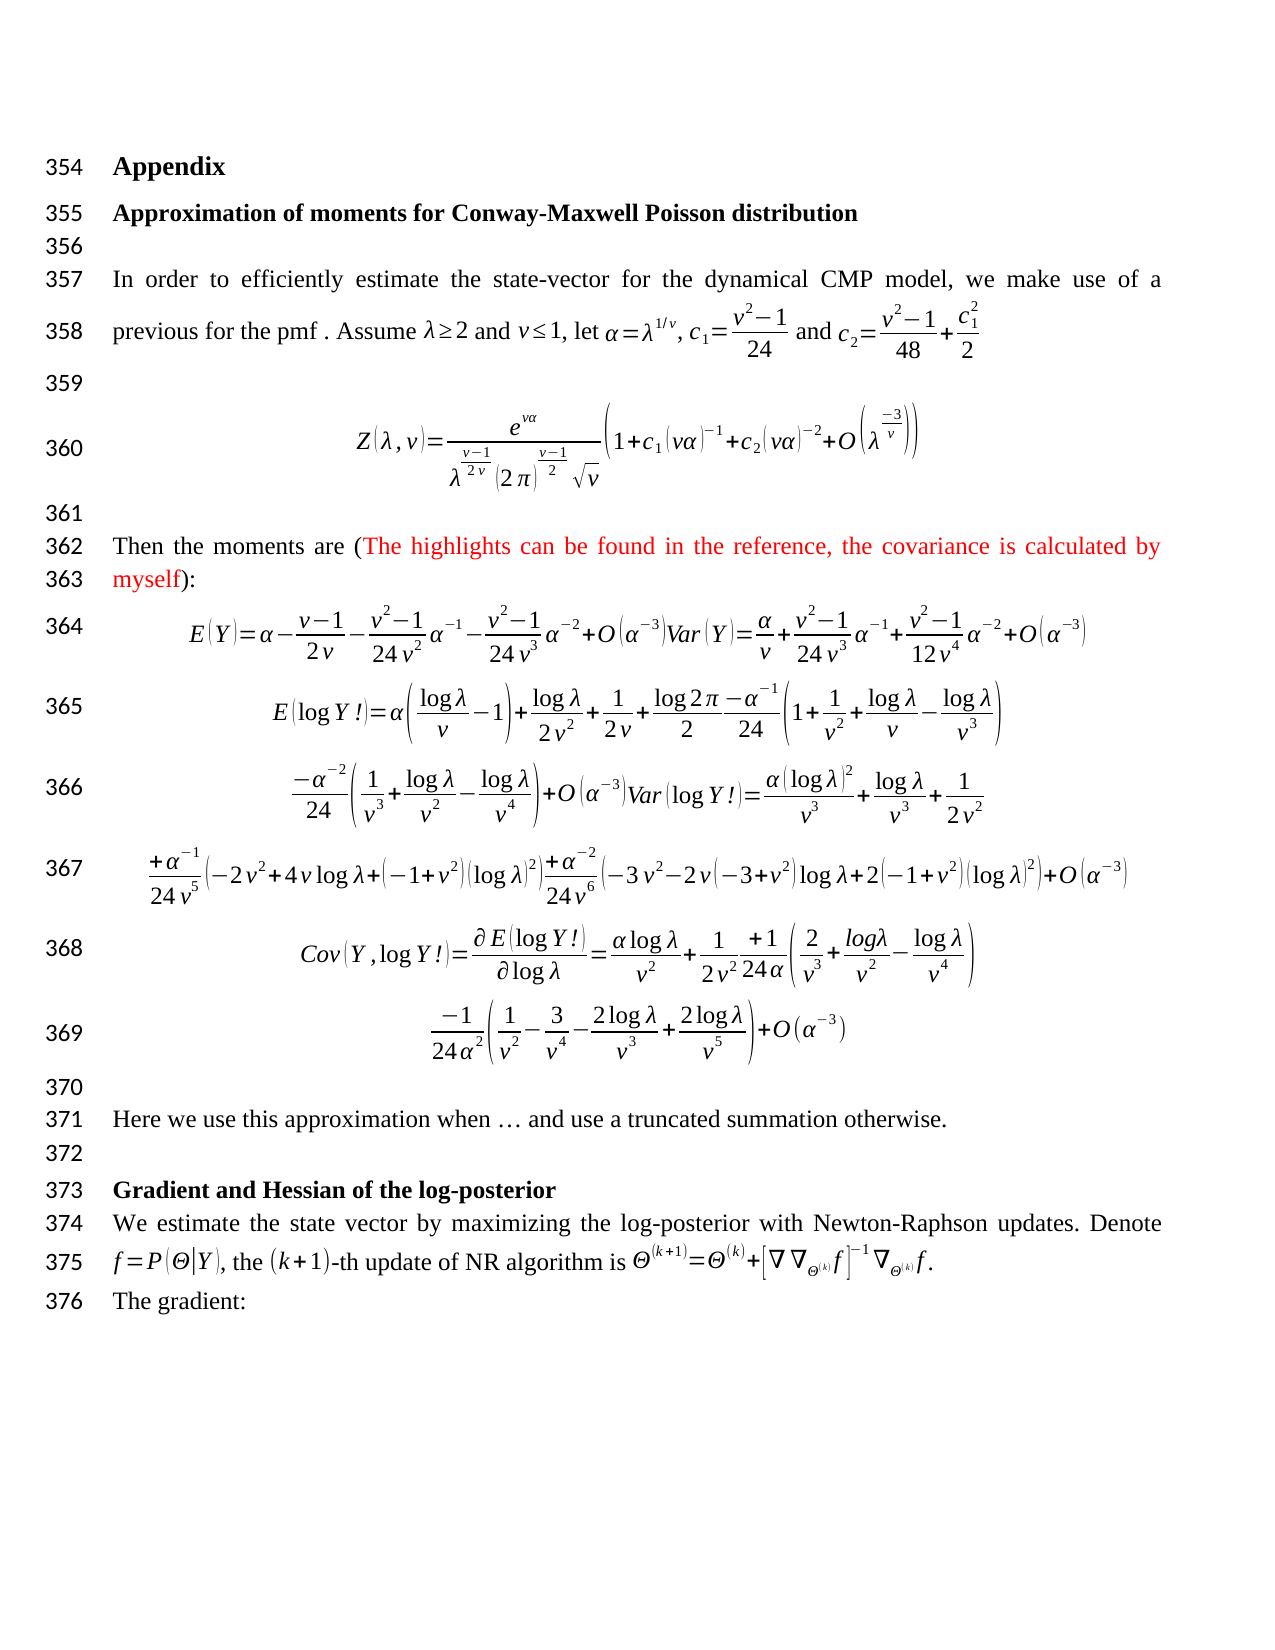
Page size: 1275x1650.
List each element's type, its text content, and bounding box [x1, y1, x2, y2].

subtitle Approximation of moments for Conway-Maxwell Poisson distribution [112, 198, 1162, 227]
text In order to efficiently estimate the state-vector for the dynamical CMP model, we make use of a previous for the pmf . Assume and , let , and [112, 264, 1162, 363]
text Then the moments are (The highlights can be found in the reference, the covariance is calculated by myself): [112, 531, 1162, 593]
subtitle Gradient and Hessian of the log-posterior [112, 1175, 1162, 1203]
text We estimate the state vector by maximizing the log-posterior with Newton-Raphson updates. Denote , the -th update of NR algorithm is . [112, 1208, 1162, 1282]
text Here we use this approximation when … and use a truncated summation otherwise. [112, 1104, 1162, 1133]
subtitle Appendix [112, 150, 1162, 181]
text The gradient: [112, 1286, 1162, 1315]
